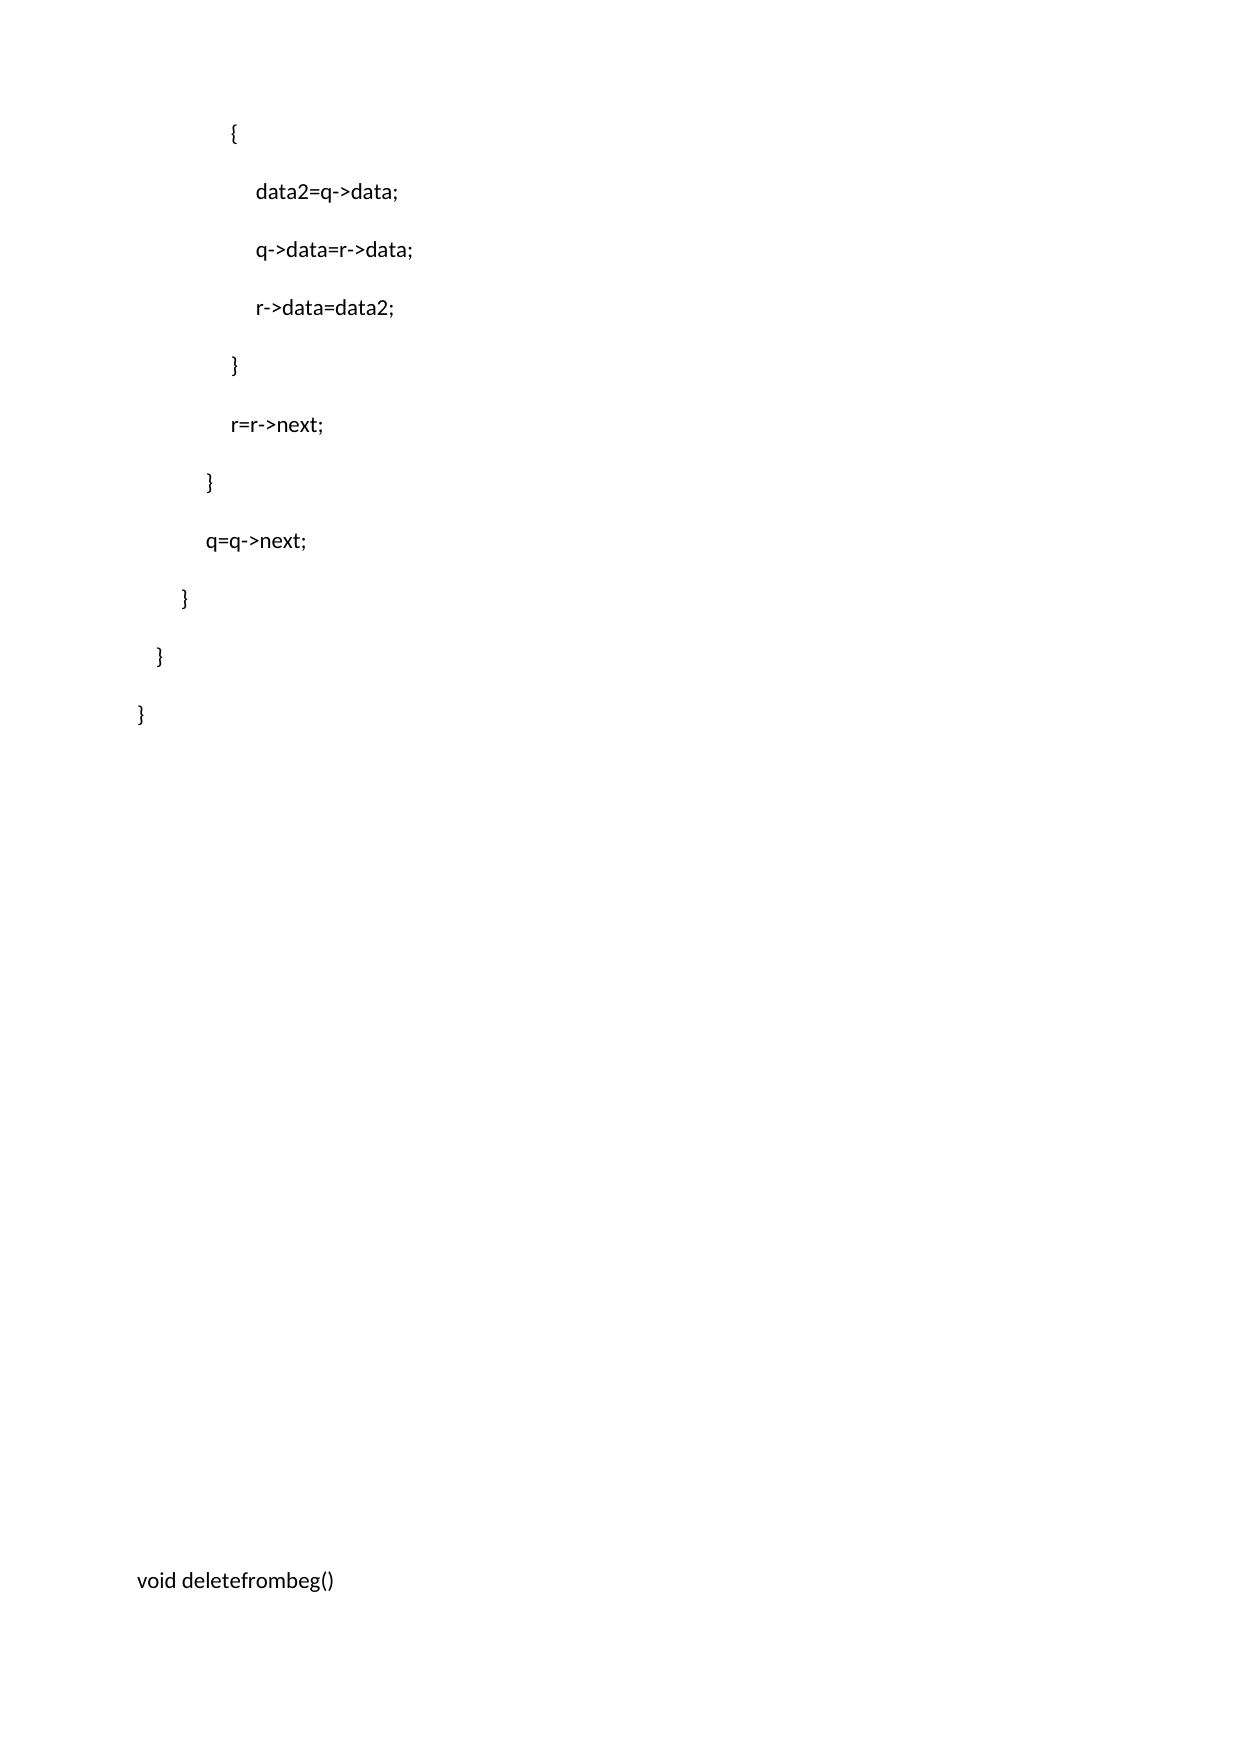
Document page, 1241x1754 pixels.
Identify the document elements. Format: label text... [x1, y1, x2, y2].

text q=q->next; [118, 525, 496, 554]
text void deletefrombeg() [118, 1565, 496, 1594]
text } [118, 641, 496, 670]
text } [118, 699, 496, 728]
text } [118, 583, 496, 612]
text data2=q->data; [118, 176, 496, 205]
text { [118, 118, 496, 147]
text } [118, 467, 496, 496]
text } [118, 351, 496, 380]
text r->data=data2; [118, 292, 496, 322]
text r=r->next; [118, 409, 496, 438]
text q->data=r->data; [118, 234, 496, 263]
